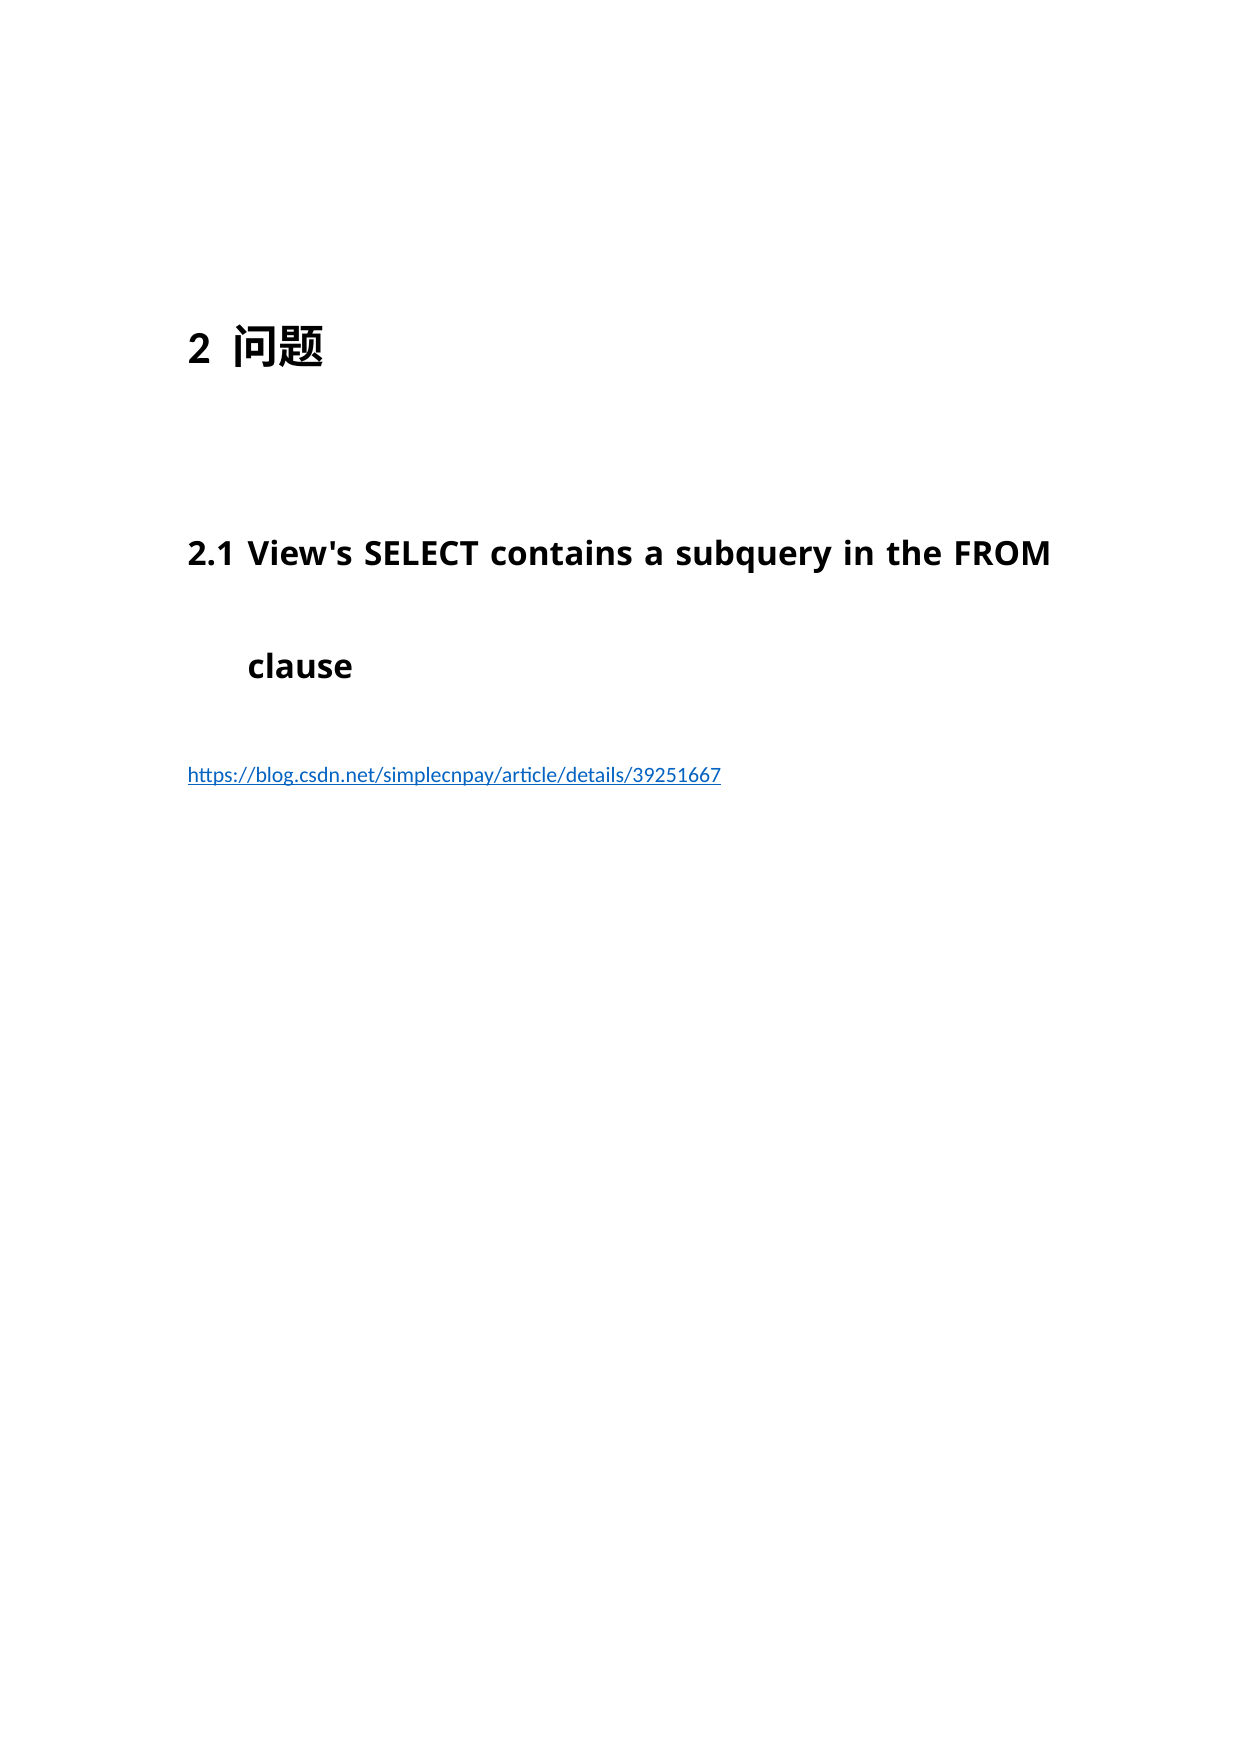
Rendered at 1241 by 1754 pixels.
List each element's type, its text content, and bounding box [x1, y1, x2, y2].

subtitle View's SELECT contains a subquery in the FROM clause [187, 520, 1053, 698]
subtitle 问题 [187, 295, 1053, 392]
text https://blog.csdn.net/simplecnpay/article/details/39251667 [187, 758, 1053, 790]
